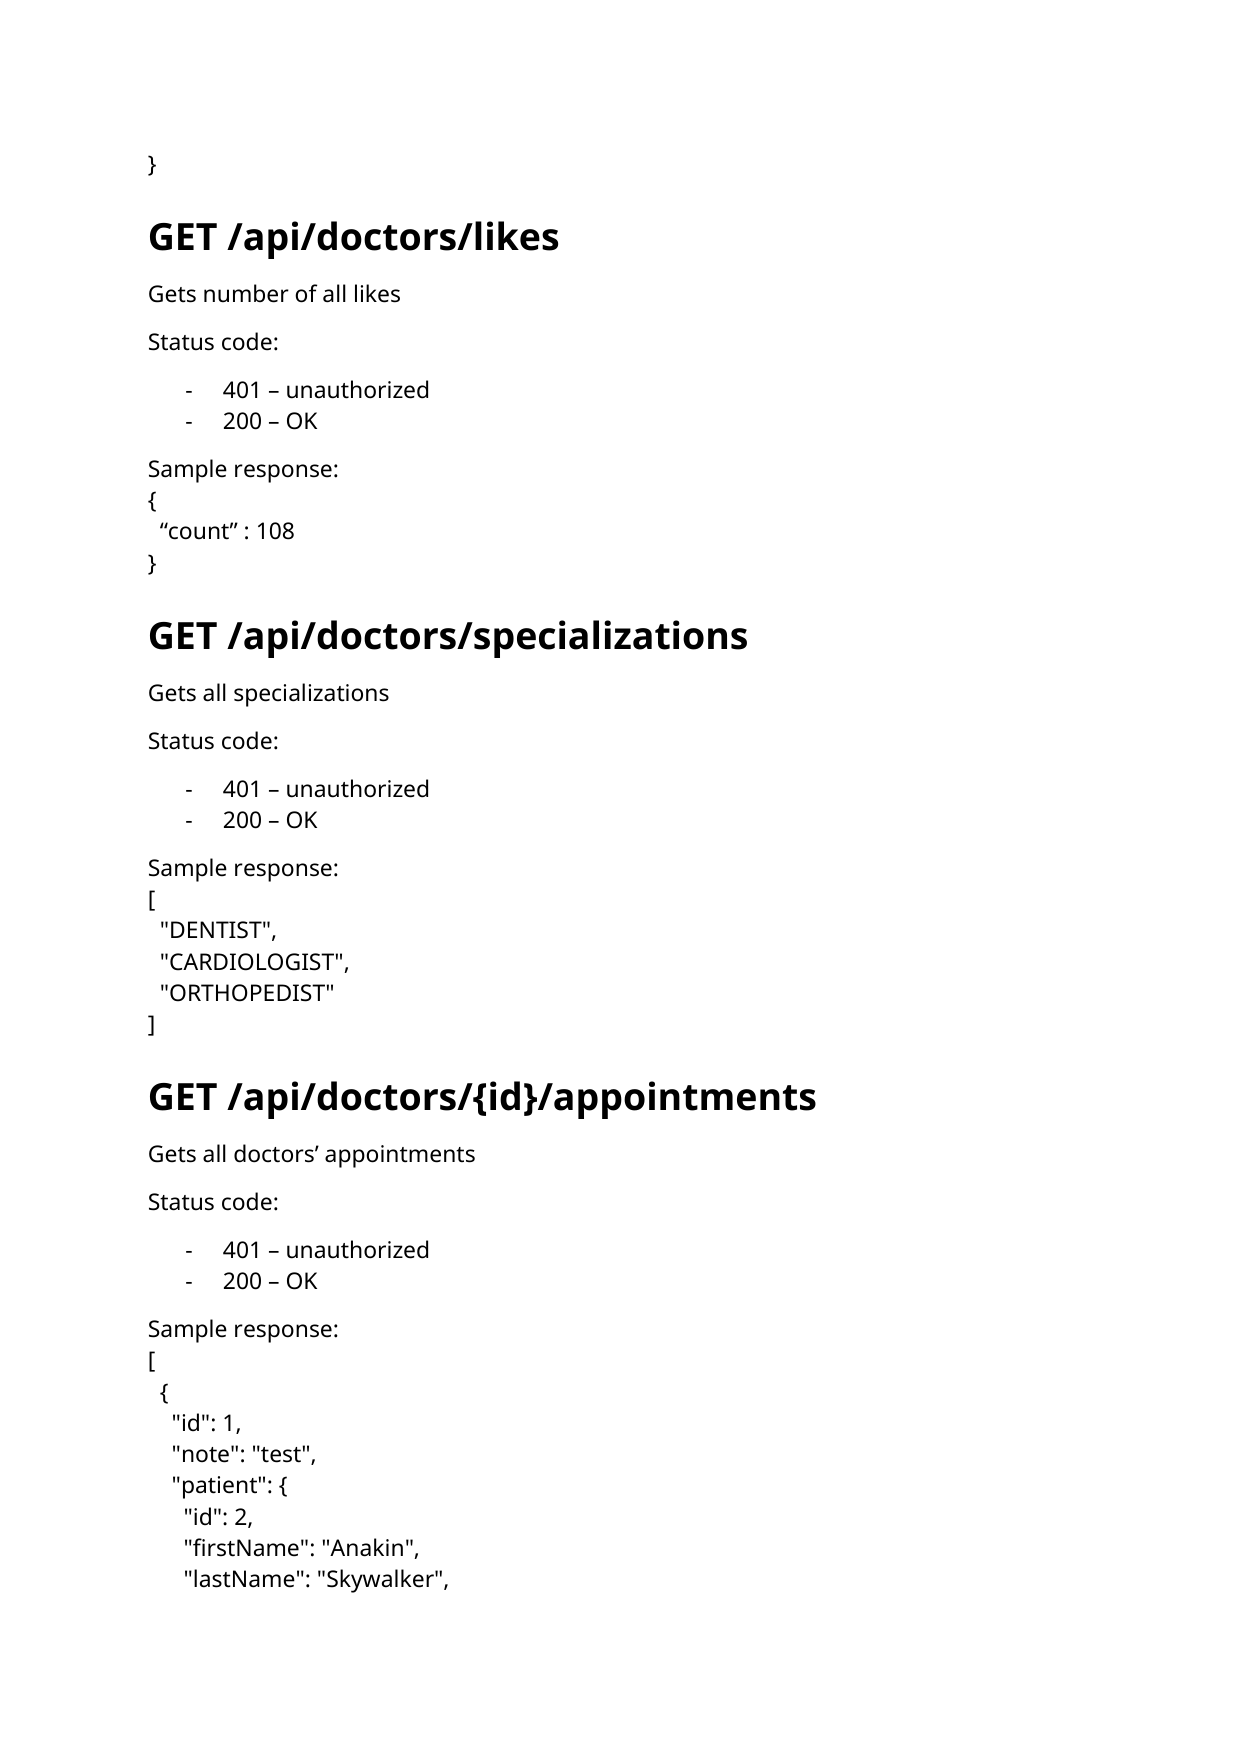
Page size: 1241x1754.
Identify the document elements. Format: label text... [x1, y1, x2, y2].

text "firstName": "Anakin", [148, 1532, 1093, 1563]
text Gets all specializations [148, 677, 1093, 708]
list 401 – unauthorized [185, 773, 1093, 804]
text “count” : 108 [148, 515, 1093, 547]
text Gets number of all likes [148, 278, 1093, 309]
list 200 – OK [185, 1265, 1093, 1297]
text } [148, 148, 1093, 179]
text "patient": { [148, 1469, 1093, 1501]
text Sample response: [148, 852, 1093, 883]
text "note": "test", [148, 1438, 1093, 1469]
text Sample response: [148, 1313, 1093, 1344]
text [ [148, 883, 1093, 914]
text "lastName": "Skywalker", [148, 1563, 1093, 1594]
text Status code: [148, 725, 1093, 756]
text Sample response: [148, 453, 1093, 484]
text "id": 1, [148, 1407, 1093, 1438]
text } [148, 547, 1093, 578]
text { [148, 484, 1093, 515]
list 401 – unauthorized [185, 374, 1093, 405]
text GET /api/doctors/specializations [148, 609, 1093, 660]
text GET /api/doctors/{id}/appointments [148, 1071, 1093, 1122]
list 401 – unauthorized [185, 1234, 1093, 1265]
text ] [148, 1008, 1093, 1039]
text [ [148, 1344, 1093, 1376]
list 200 – OK [185, 804, 1093, 835]
list 200 – OK [185, 405, 1093, 436]
text "DENTIST", [148, 914, 1093, 946]
text GET /api/doctors/likes [148, 210, 1093, 261]
text Status code: [148, 326, 1093, 357]
text "id": 2, [148, 1501, 1093, 1532]
text Gets all doctors’ appointments [148, 1138, 1093, 1169]
text Status code: [148, 1186, 1093, 1217]
text { [148, 1376, 1093, 1407]
text "CARDIOLOGIST", [148, 946, 1093, 977]
text "ORTHOPEDIST" [148, 977, 1093, 1008]
